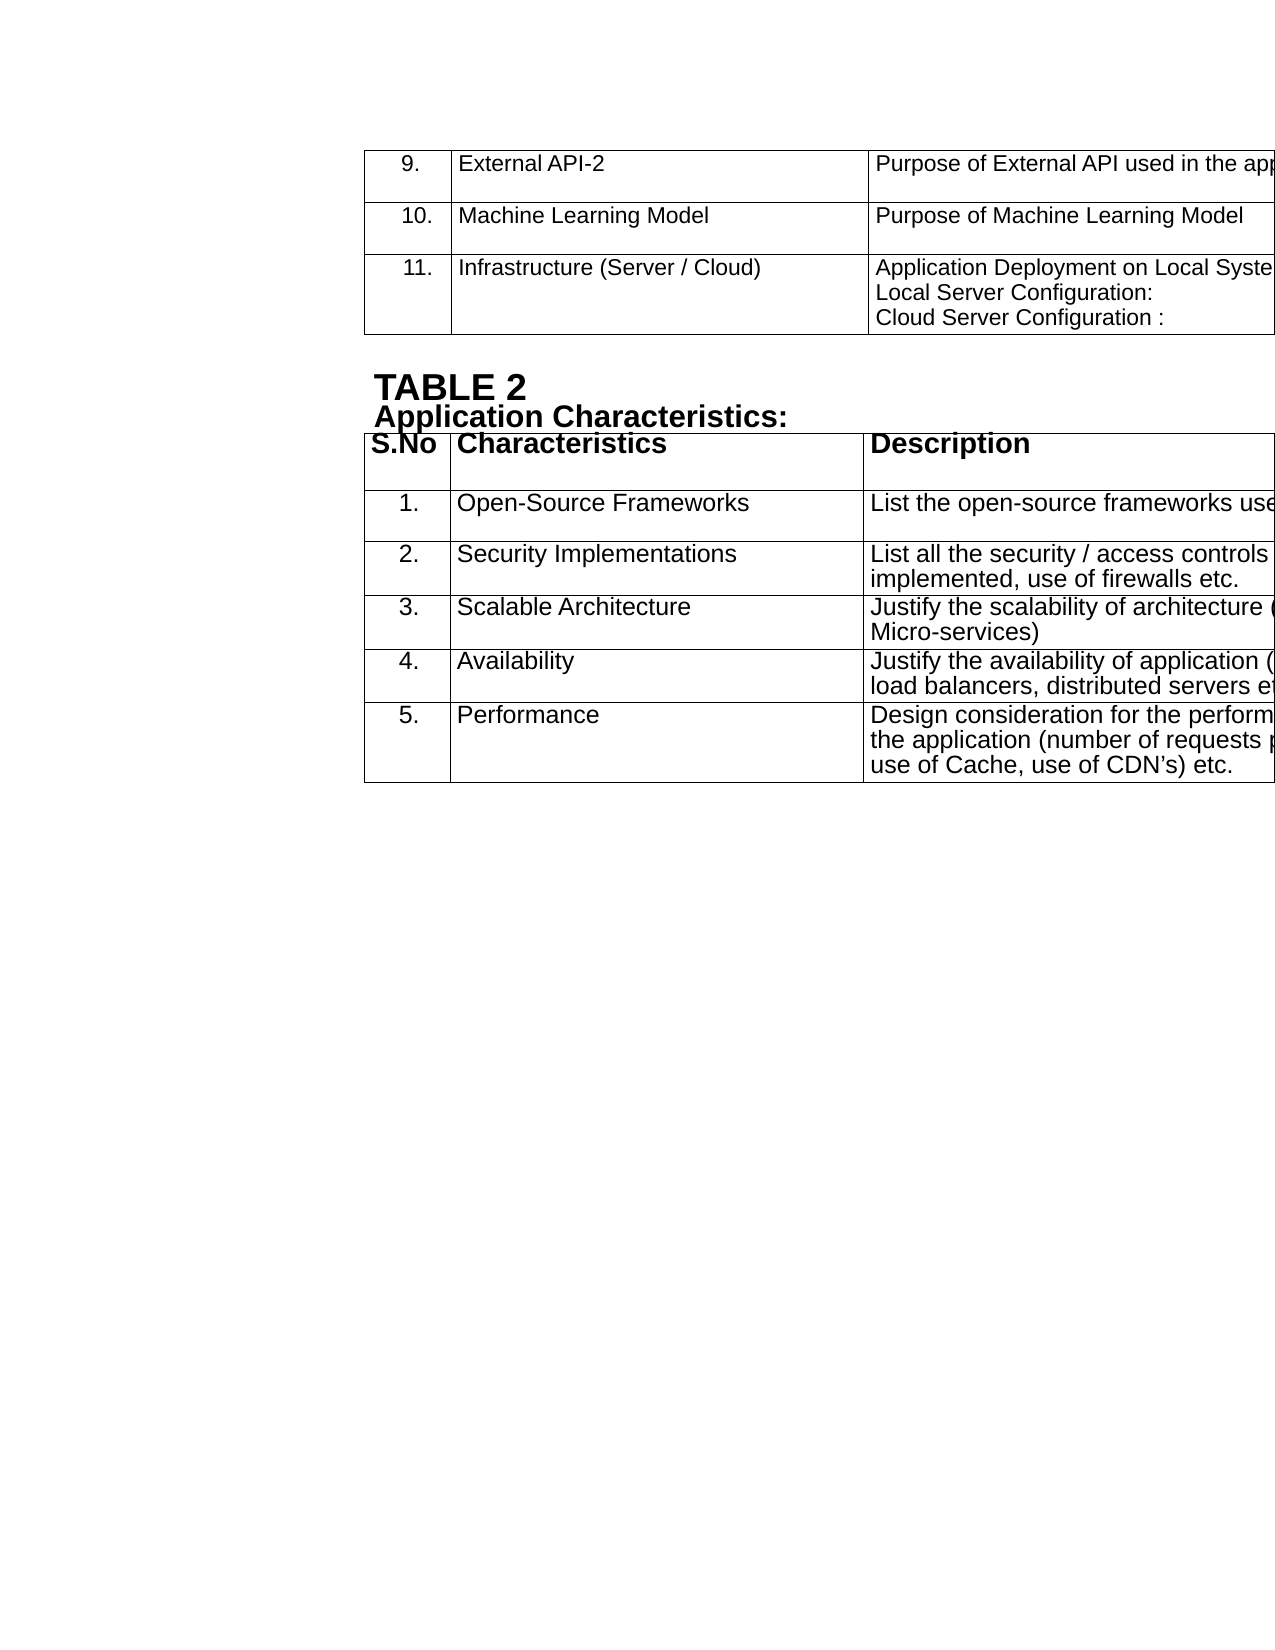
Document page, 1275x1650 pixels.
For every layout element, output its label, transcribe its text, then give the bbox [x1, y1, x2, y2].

table_cell Availability [451, 650, 863, 702]
table_cell List all the security / access controls implemented, use of firewalls etc. [864, 542, 1274, 595]
table_cell 9. [365, 151, 451, 202]
table_cell Application Deployment on Local System / Cloud Local Server Configuration: Cloud Server Configuration : [869, 255, 1274, 334]
table_header Characteristics [451, 434, 863, 490]
table_cell External API-2 [452, 151, 868, 202]
table_cell Design consideration for the performance of the application (number of requests per sec, use of Cache, use of CDN’s) etc. [864, 703, 1274, 782]
table_cell Performance [451, 703, 863, 782]
table_cell Machine Learning Model [452, 203, 868, 254]
text TABLE 2 [373, 379, 1125, 406]
table_cell 2. [365, 542, 450, 595]
table_cell Open-Source Frameworks [451, 491, 863, 541]
text Application Characteristics: [373, 406, 1125, 433]
table_cell Infrastructure (Server / Cloud) [452, 255, 868, 334]
table_cell 4. [365, 650, 450, 702]
table_cell 3. [365, 596, 450, 648]
table_cell 1. [365, 491, 450, 541]
table_cell 11. [365, 255, 451, 334]
table_cell Justify the availability of application (e.g. use of load balancers, distributed servers etc.) [864, 650, 1274, 702]
table_header Description [864, 434, 1274, 490]
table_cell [869, 151, 1274, 202]
table_cell Security Implementations [451, 542, 863, 595]
table_cell Purpose of Machine Learning Model [869, 203, 1274, 254]
table_header S.No [365, 434, 450, 490]
table_cell Justify the scalability of architecture (3 – tier, Micro-services) [864, 596, 1274, 648]
table_cell Scalable Architecture [451, 596, 863, 648]
table_cell 10. [365, 203, 451, 254]
table_cell 5. [365, 703, 450, 782]
table_cell List the open-source frameworks used [864, 491, 1274, 541]
